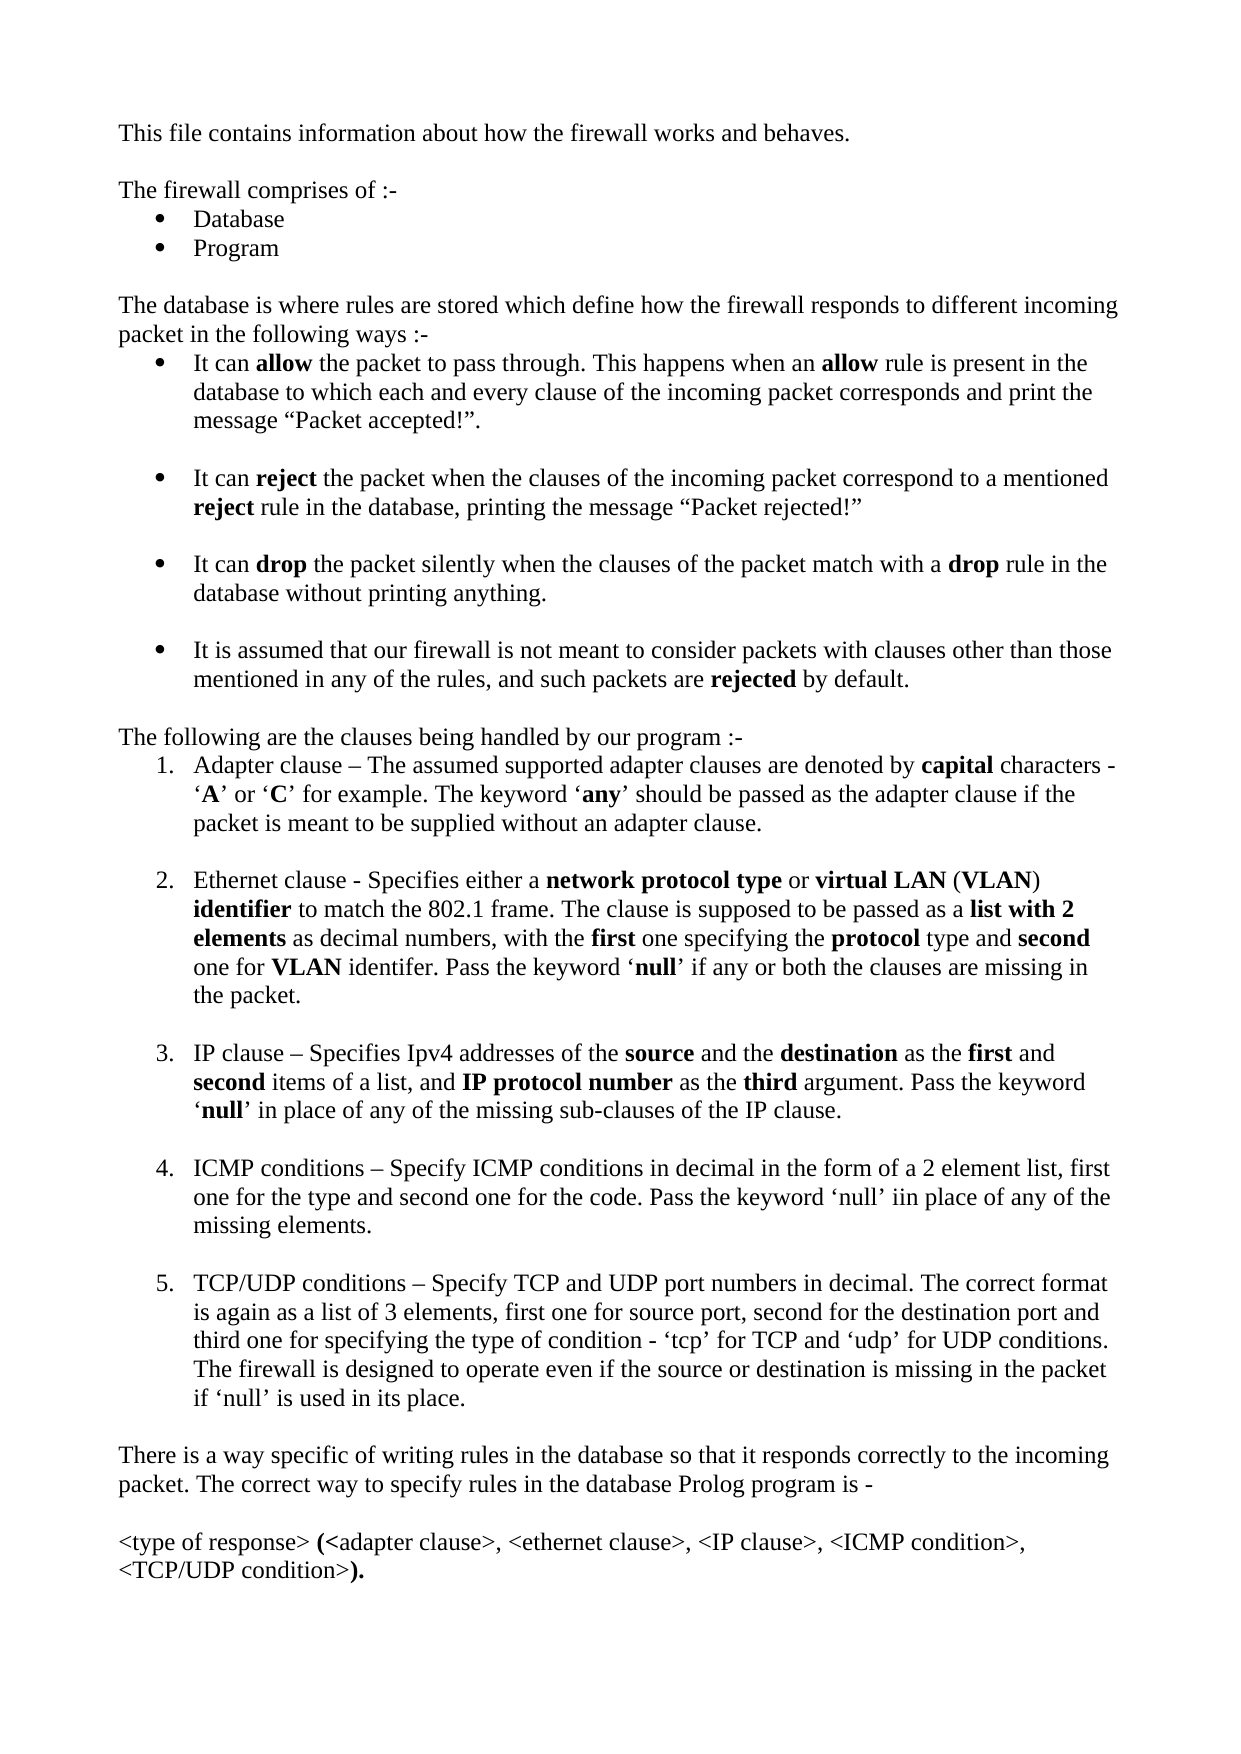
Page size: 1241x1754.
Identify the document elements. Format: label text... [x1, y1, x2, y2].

list Database [156, 204, 1122, 233]
text This file contains information about how the firewall works and behaves. [118, 118, 1122, 147]
list ICMP conditions – Specify ICMP conditions in decimal in the form of a 2 element list, first one for the type and second one for the code. Pass the keyword ‘null’ iin place of any of the missing elements. [156, 1153, 1122, 1268]
text The database is where rules are stored which define how the firewall responds to different incoming packet in the following ways :- [118, 291, 1122, 348]
text The firewall comprises of :- [118, 176, 1122, 204]
text <type of response> (<adapter clause>, <ethernet clause>, <IP clause>, <ICMP condition>, <TCP/UDP condition>). [118, 1527, 1122, 1584]
list It can drop the packet silently when the clauses of the packet match with a drop rule in the database without printing anything. [156, 549, 1122, 636]
text The following are the clauses being handled by our program :- [118, 722, 1122, 751]
list IP clause – Specifies Ipv4 addresses of the source and the destination as the first and second items of a list, and IP protocol number as the third argument. Pass the keyword ‘null’ in place of any of the missing sub-clauses of the IP clause. [156, 1038, 1122, 1153]
list TCP/UDP conditions – Specify TCP and UDP port numbers in decimal. The correct format is again as a list of 3 elements, first one for source port, second for the destination port and third one for specifying the type of condition - ‘tcp’ for TCP and ‘udp’ for UDP conditions. The firewall is designed to operate even if the source or destination is missing in the packet if ‘null’ is used in its place. [156, 1268, 1122, 1412]
list It can reject the packet when the clauses of the incoming packet correspond to a mentioned reject rule in the database, printing the message “Packet rejected!” [156, 463, 1122, 549]
list Adapter clause – The assumed supported adapter clauses are denoted by capital characters - ‘A’ or ‘C’ for example. The keyword ‘any’ should be passed as the adapter clause if the packet is meant to be supplied without an adapter clause. [156, 751, 1122, 866]
list Ethernet clause - Specifies either a network protocol type or virtual LAN (VLAN) identifier to match the 802.1 frame. The clause is supposed to be passed as a list with 2 elements as decimal numbers, with the first one specifying the protocol type and second one for VLAN identifer. Pass the keyword ‘null’ if any or both the clauses are missing in the packet. [156, 866, 1122, 1038]
list It can allow the packet to pass through. This happens when an allow rule is present in the database to which each and every clause of the incoming packet corresponds and print the message “Packet accepted!”. [156, 348, 1122, 463]
list Program [156, 233, 1122, 262]
list It is assumed that our firewall is not meant to consider packets with clauses other than those mentioned in any of the rules, and such packets are rejected by default. [156, 636, 1122, 693]
